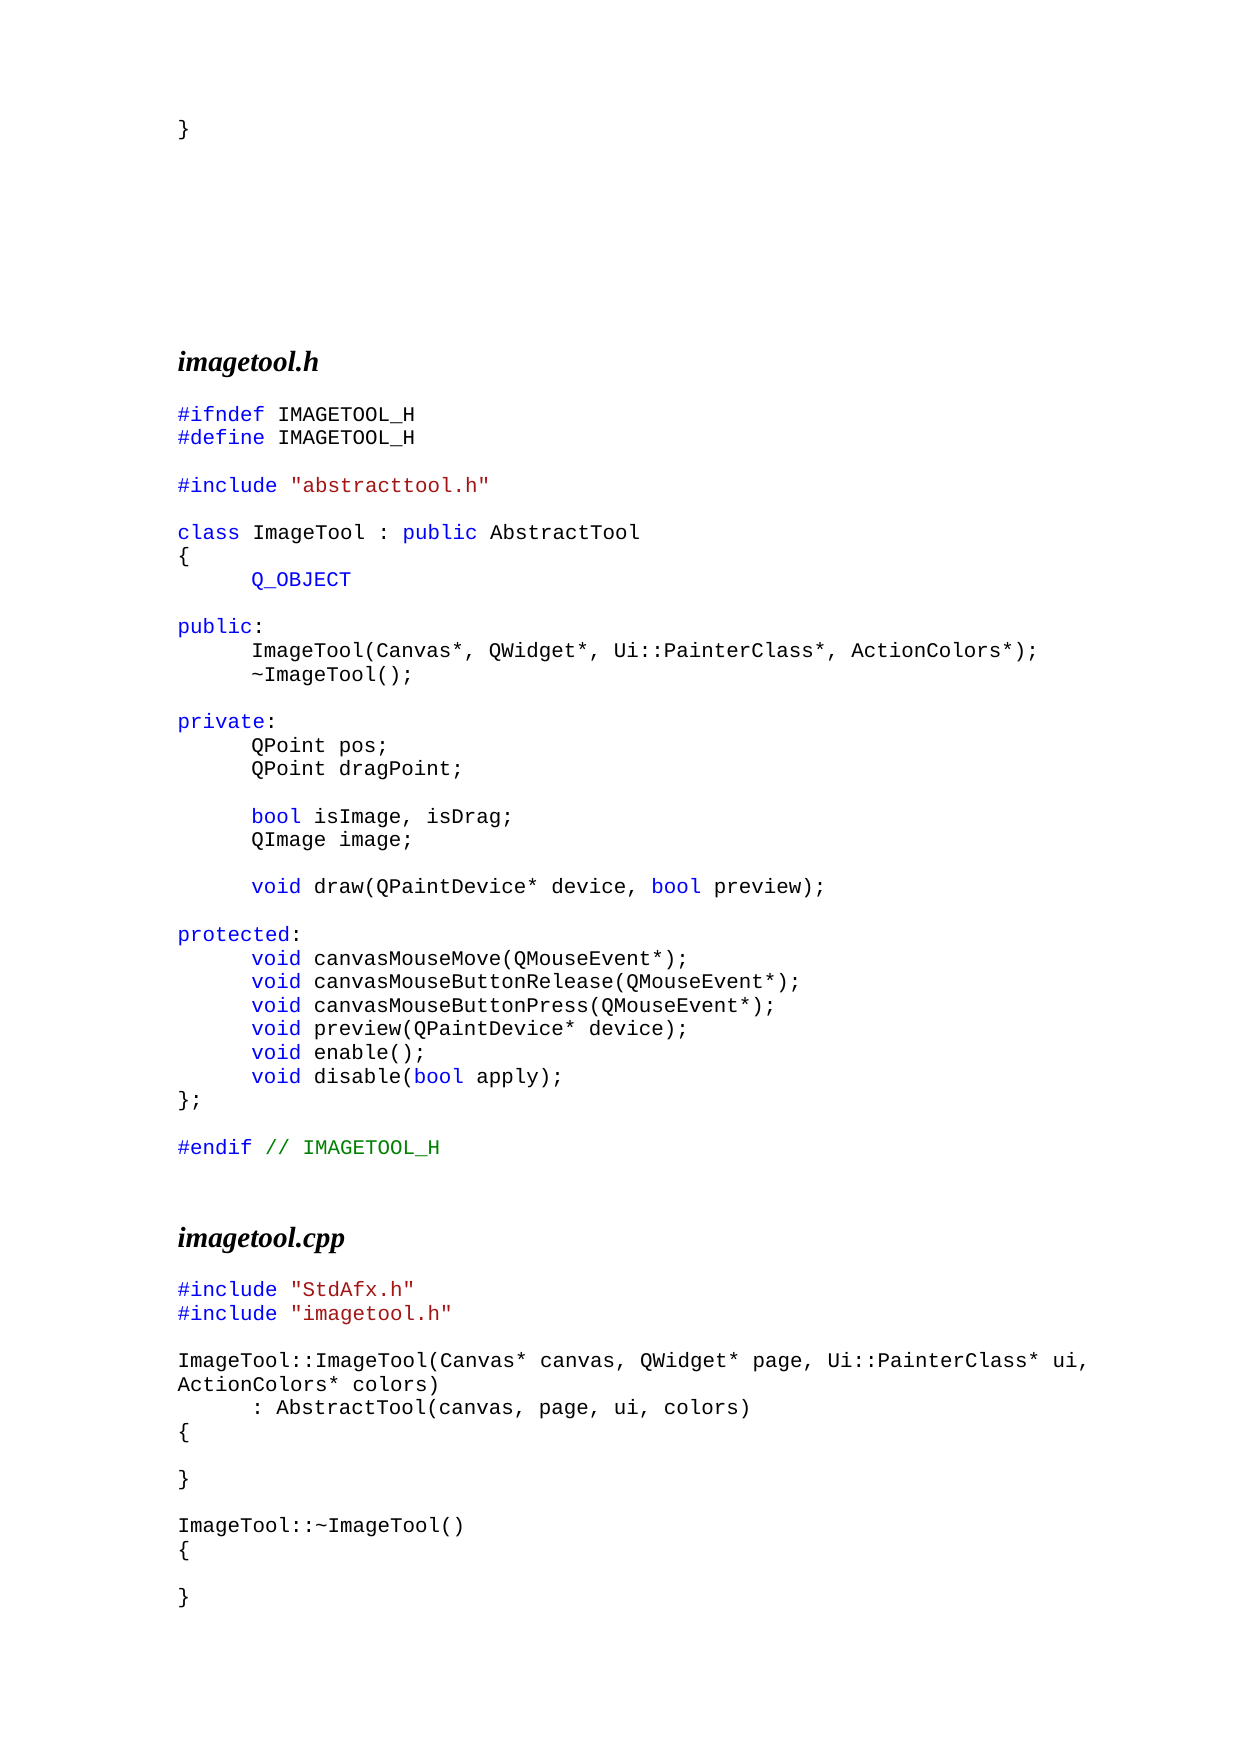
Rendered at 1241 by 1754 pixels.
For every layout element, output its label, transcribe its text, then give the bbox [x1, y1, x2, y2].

text ~ImageTool(); [177, 664, 1152, 687]
text ImageTool(Canvas*, QWidget*, Ui::PainterClass*, ActionColors*); [177, 640, 1152, 664]
text class ImageTool : public AbstractTool [177, 522, 1152, 546]
text { [177, 546, 1152, 569]
text imagetool.cpp [177, 1220, 1152, 1253]
text void draw(QPaintDevice* device, bool preview); [177, 877, 1152, 900]
text } [177, 1468, 1152, 1492]
text }; [177, 1089, 1152, 1113]
text #ifndef IMAGETOOL_H [177, 404, 1152, 427]
text void enable(); [177, 1042, 1152, 1066]
text { [177, 1421, 1152, 1444]
text } [177, 1586, 1152, 1610]
text imagetool.h [177, 344, 1152, 378]
text QPoint pos; [177, 735, 1152, 758]
text #define IMAGETOOL_H [177, 427, 1152, 451]
text void canvasMouseButtonPress(QMouseEvent*); [177, 995, 1152, 1018]
text { [177, 1539, 1152, 1563]
text QPoint dragPoint; [177, 758, 1152, 782]
text ImageTool::~ImageTool() [177, 1516, 1152, 1539]
text void canvasMouseButtonRelease(QMouseEvent*); [177, 971, 1152, 995]
text public: [177, 616, 1152, 640]
text ImageTool::ImageTool(Canvas* canvas, QWidget* page, Ui::PainterClass* ui, ActionColors* colors) [177, 1350, 1152, 1397]
text #endif // IMAGETOOL_H [177, 1137, 1152, 1160]
text protected: [177, 924, 1152, 947]
text Q_OBJECT [177, 569, 1152, 593]
text QImage image; [177, 829, 1152, 853]
text void preview(QPaintDevice* device); [177, 1018, 1152, 1042]
text void canvasMouseMove(QMouseEvent*); [177, 947, 1152, 971]
text #include "imagetool.h" [177, 1303, 1152, 1326]
text void disable(bool apply); [177, 1066, 1152, 1089]
text : AbstractTool(canvas, page, ui, colors) [177, 1397, 1152, 1421]
text } [177, 118, 1152, 142]
text bool isImage, isDrag; [177, 806, 1152, 829]
text #include "abstracttool.h" [177, 474, 1152, 498]
text #include "StdAfx.h" [177, 1279, 1152, 1303]
text private: [177, 711, 1152, 735]
